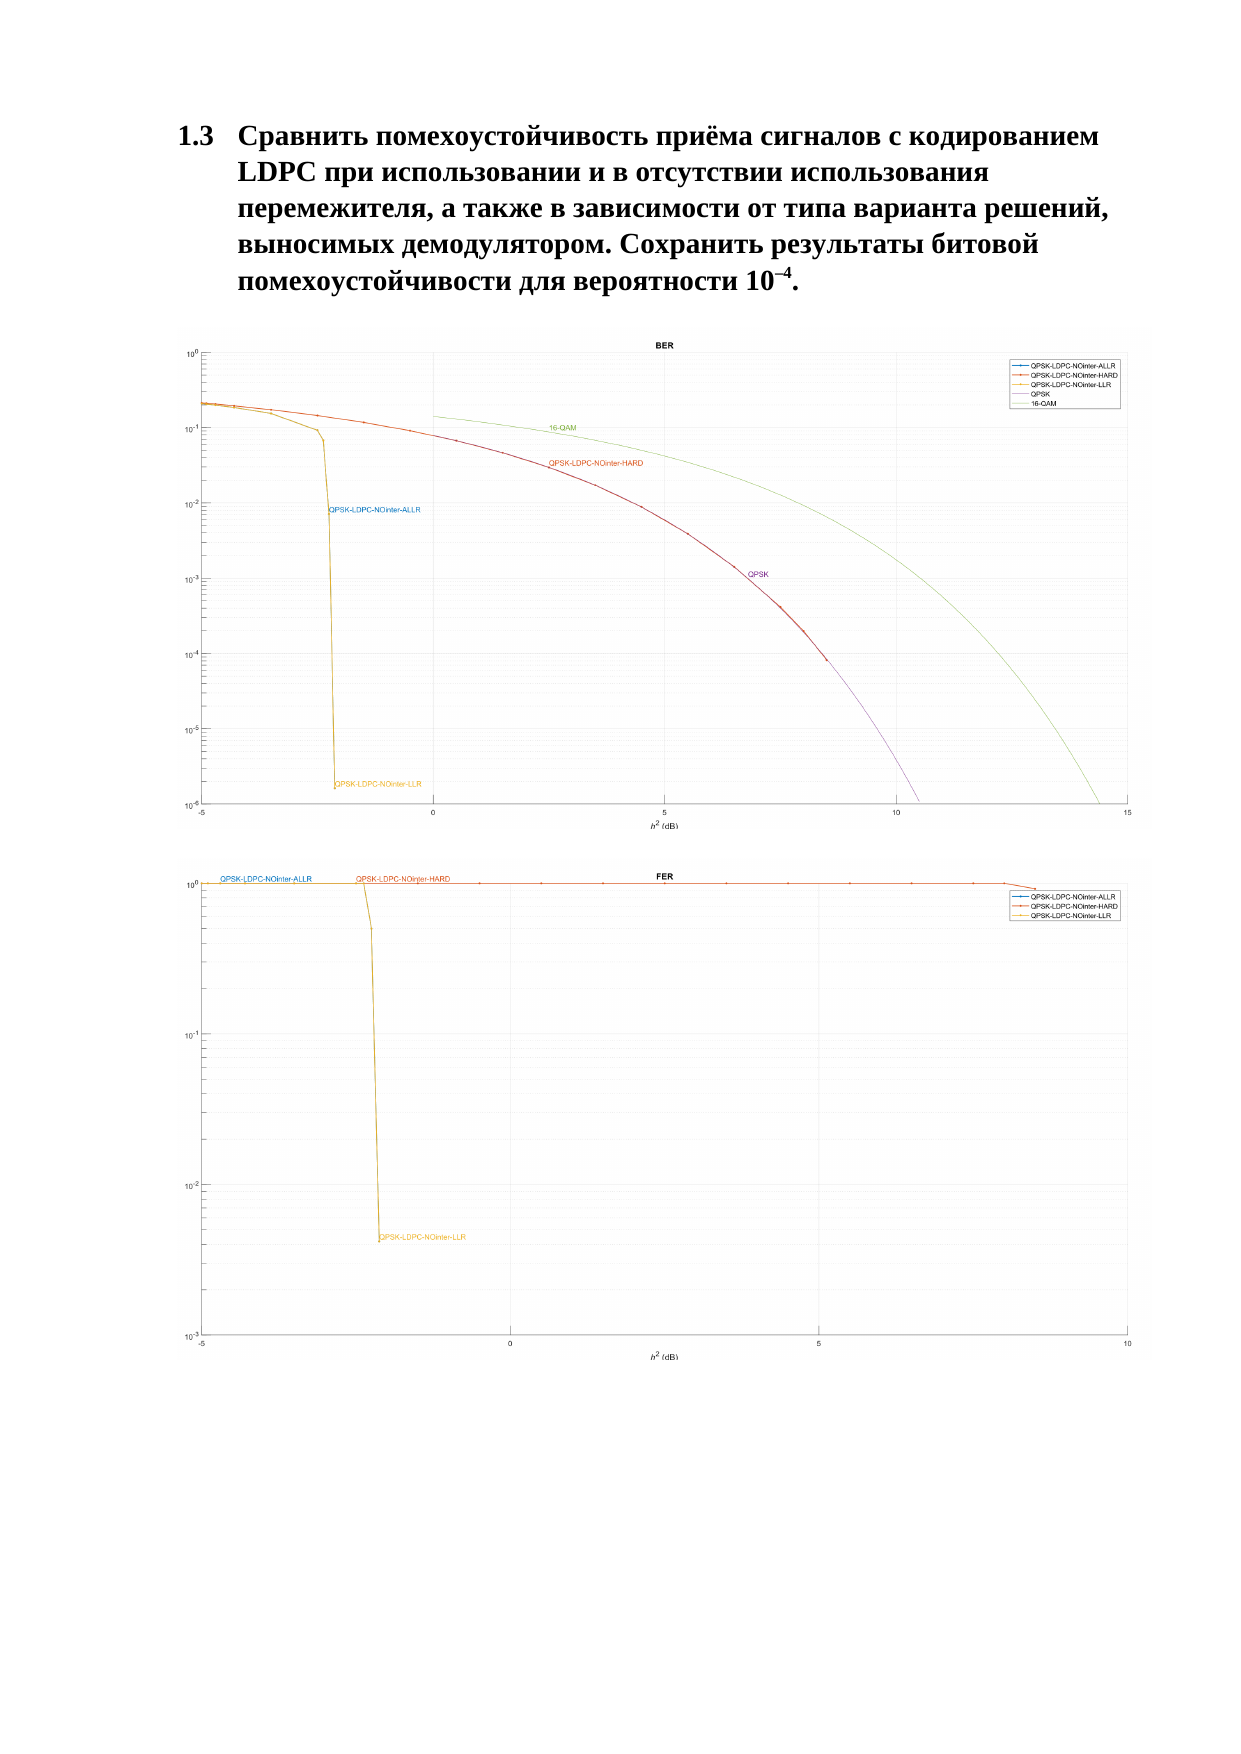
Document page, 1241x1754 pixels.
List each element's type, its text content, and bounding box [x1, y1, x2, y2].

subtitle Сравнить помехоустойчивость приёма сигналов с кодированием LDPC при использовании и в отсутствии использования перемежителя, а также в зависимости от типа варианта решений, выносимых демодулятором. Сохранить результаты битовой помехоустойчивости для вероятности 10–4. [177, 118, 1152, 296]
picture [177, 327, 1152, 829]
picture [177, 858, 1152, 1360]
